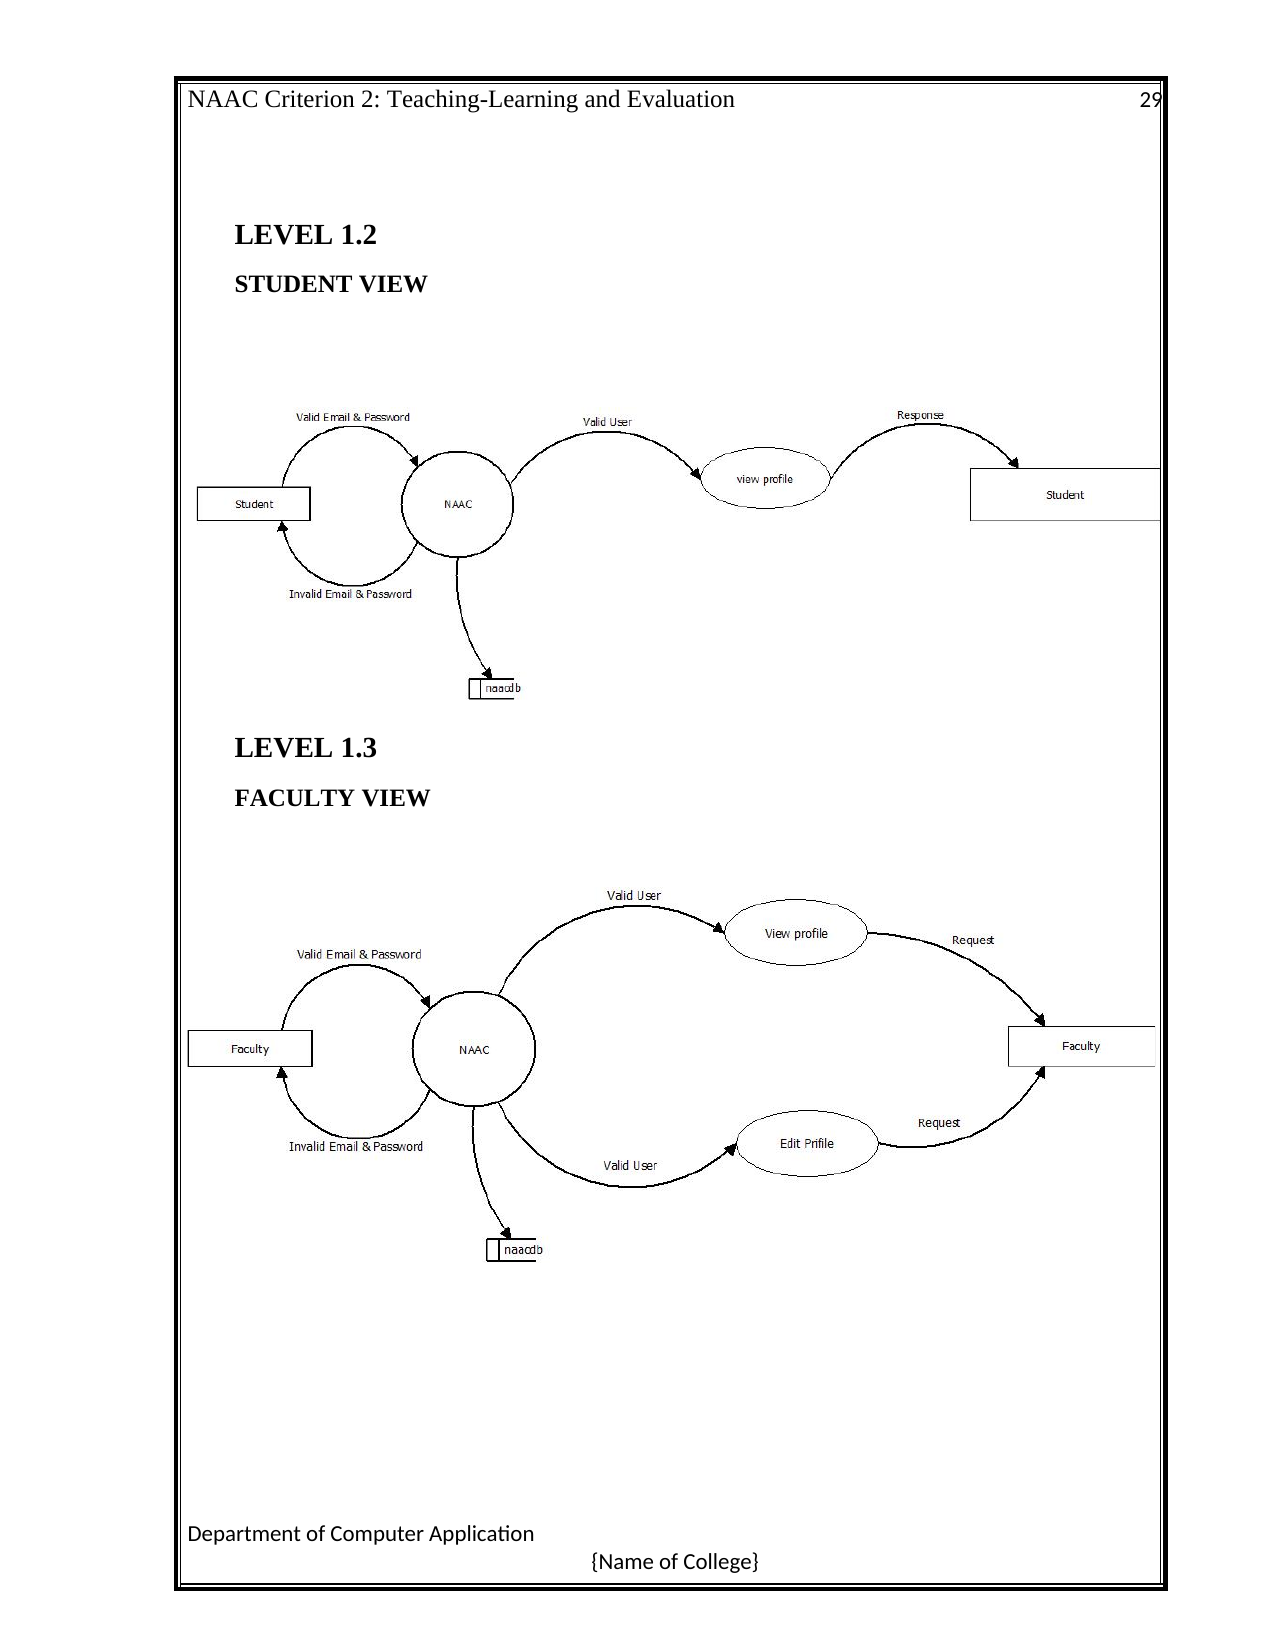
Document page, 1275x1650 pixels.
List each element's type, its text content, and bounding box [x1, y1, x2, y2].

picture [196, 407, 1160, 700]
text STUDENT VIEW [234, 269, 1153, 298]
text LEVEL 1.3 [234, 731, 1153, 764]
text LEVEL 1.2 [234, 217, 1153, 250]
text FACULTY VIEW [234, 783, 1153, 812]
picture [187, 887, 1155, 1263]
